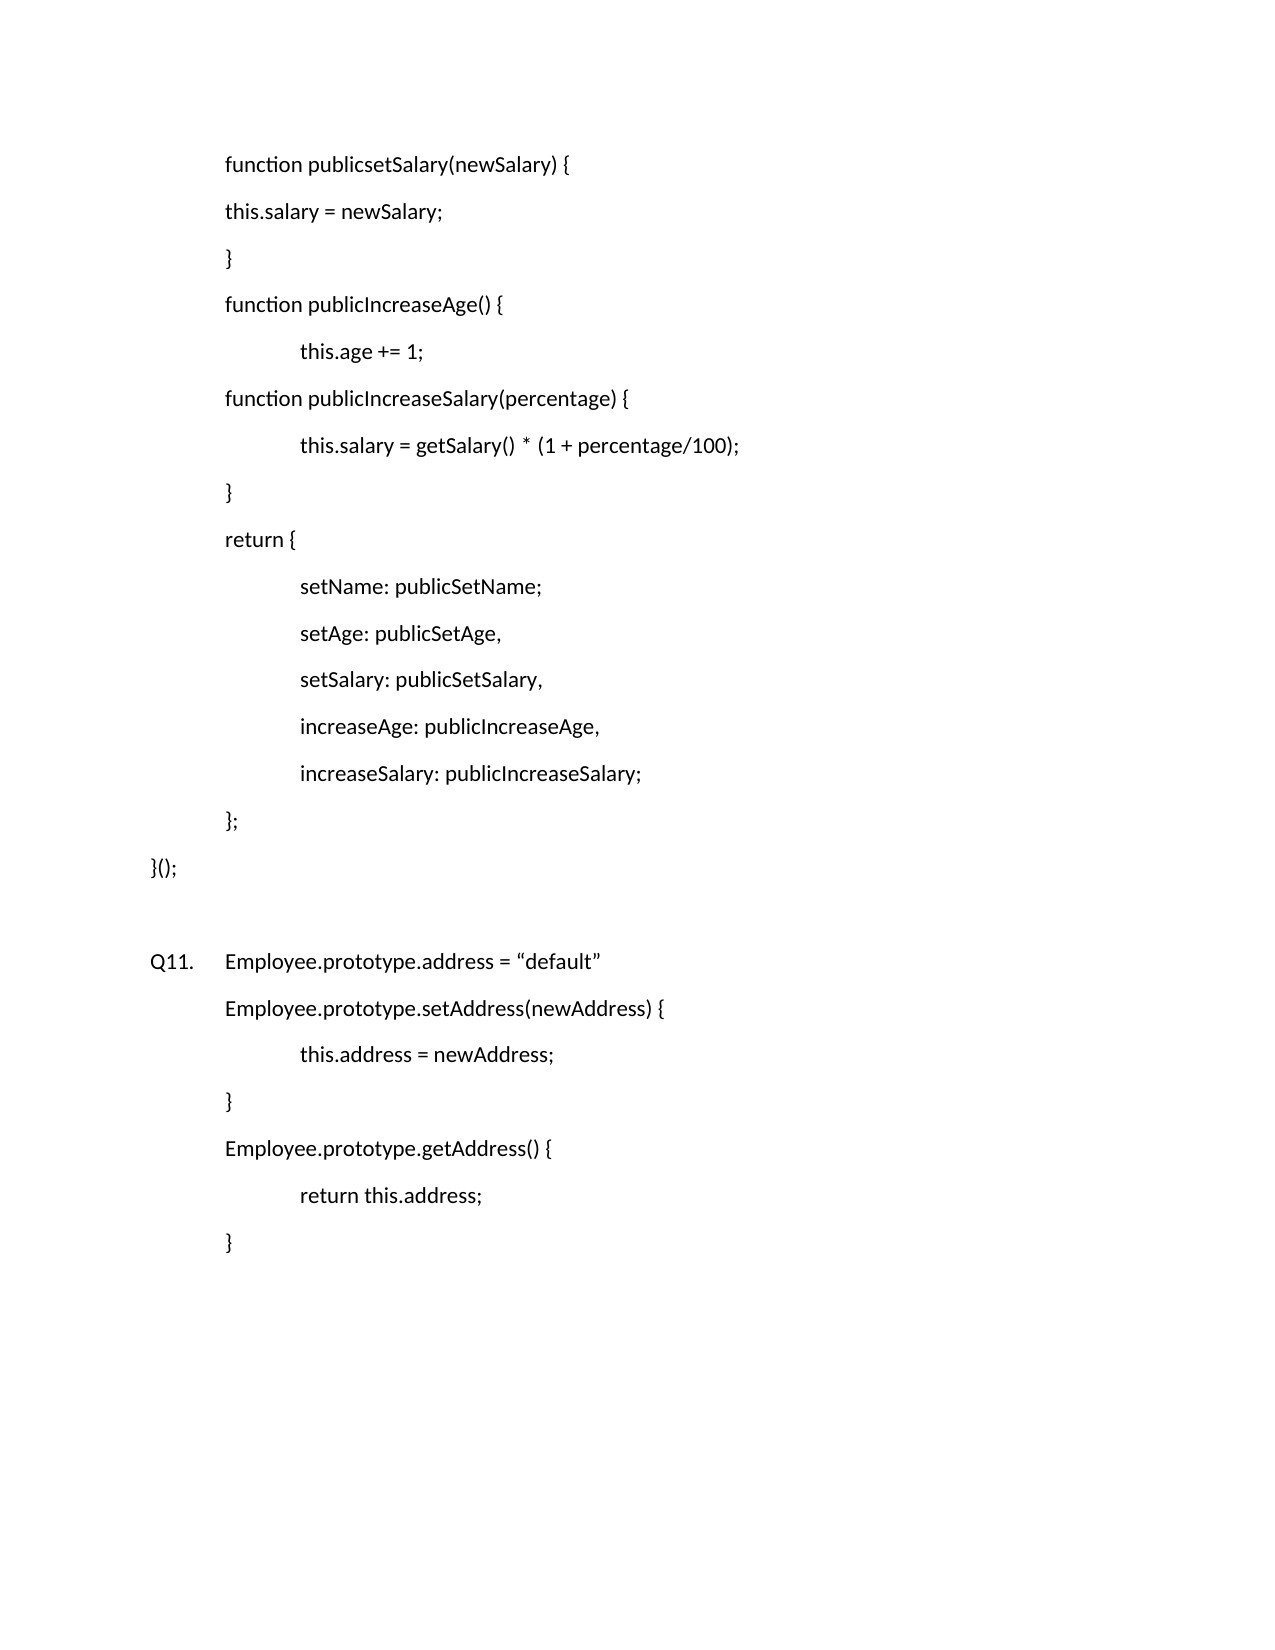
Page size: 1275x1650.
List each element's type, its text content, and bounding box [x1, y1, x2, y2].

text increaseSalary: publicIncreaseSalary; [225, 759, 1125, 787]
text this.age += 1; [150, 337, 1125, 366]
text increaseAge: publicIncreaseAge, [225, 712, 1125, 741]
text return this.address; [150, 1181, 1125, 1209]
text Employee.prototype.setAddress(newAddress) { [150, 994, 1125, 1022]
text } [150, 1228, 1125, 1256]
text return { [150, 525, 1125, 553]
text setName: publicSetName; [150, 572, 1125, 600]
text function publicsetSalary(newSalary) { [150, 150, 1125, 178]
text this.salary = getSalary() * (1 + percentage/100); [150, 431, 1125, 459]
text } [150, 478, 1125, 506]
text function publicIncreaseSalary(percentage) { [150, 384, 1125, 412]
text }(); [150, 853, 1125, 881]
text Employee.prototype.getAddress() { [150, 1134, 1125, 1162]
text setSalary: publicSetSalary, [225, 666, 1125, 694]
text function publicIncreaseAge() { [150, 291, 1125, 319]
text this.salary = newSalary; [150, 197, 1125, 225]
text this.address = newAddress; [150, 1041, 1125, 1069]
text } [150, 244, 1125, 272]
text } [150, 1087, 1125, 1116]
text Q11. Employee.prototype.address = “default” [150, 947, 1125, 975]
text setAge: publicSetAge, [225, 619, 1125, 647]
text }; [150, 806, 1125, 834]
